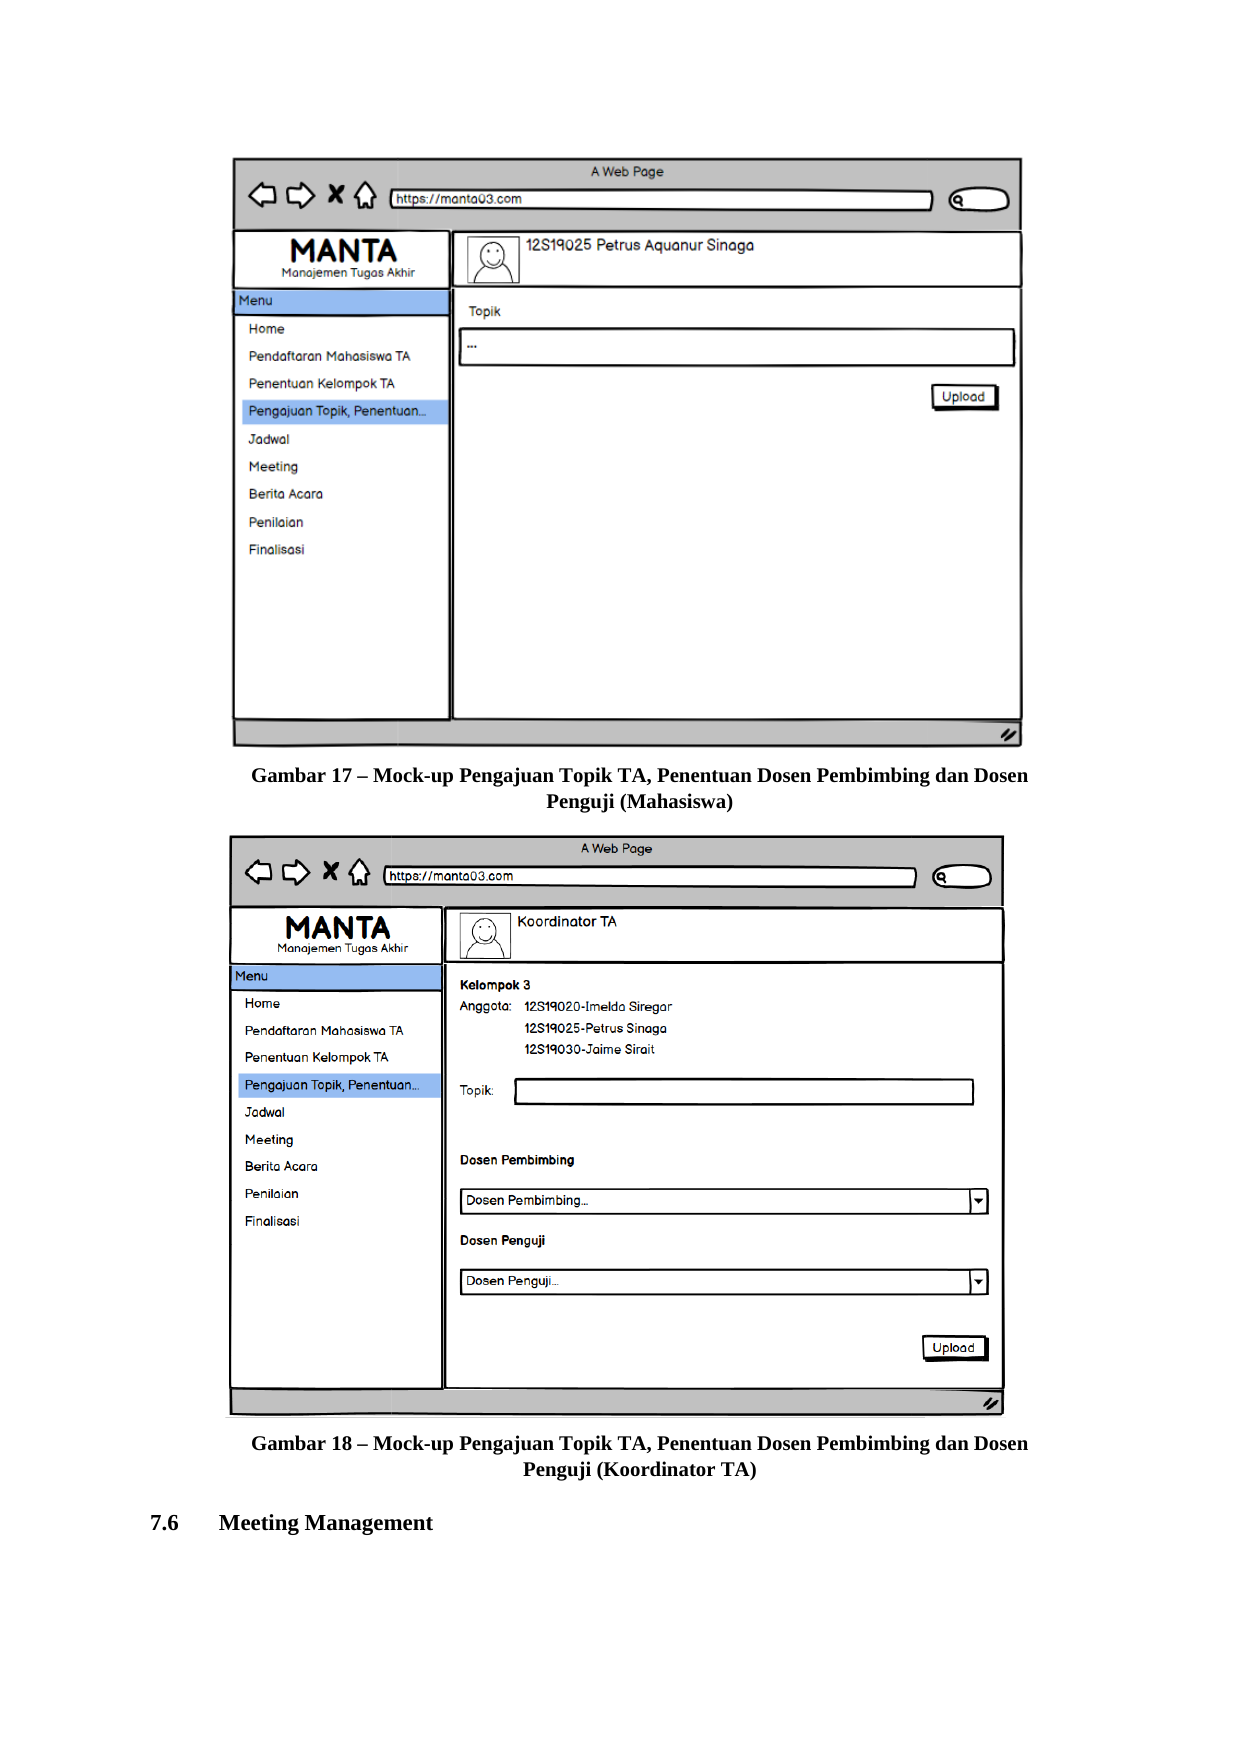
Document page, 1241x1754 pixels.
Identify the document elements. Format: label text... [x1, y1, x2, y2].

picture [225, 150, 1025, 750]
text Gambar 17 – Mock-up Pengajuan Topik TA, Penentuan Dosen Pembimbing dan Dosen Penguji (Mahasiswa) [219, 763, 1061, 813]
picture [225, 832, 1006, 1418]
list Meeting Management [150, 1509, 1061, 1535]
text Gambar 18 – Mock-up Pengajuan Topik TA, Penentuan Dosen Pembimbing dan Dosen Penguji (Koordinator TA) [219, 1431, 1061, 1481]
